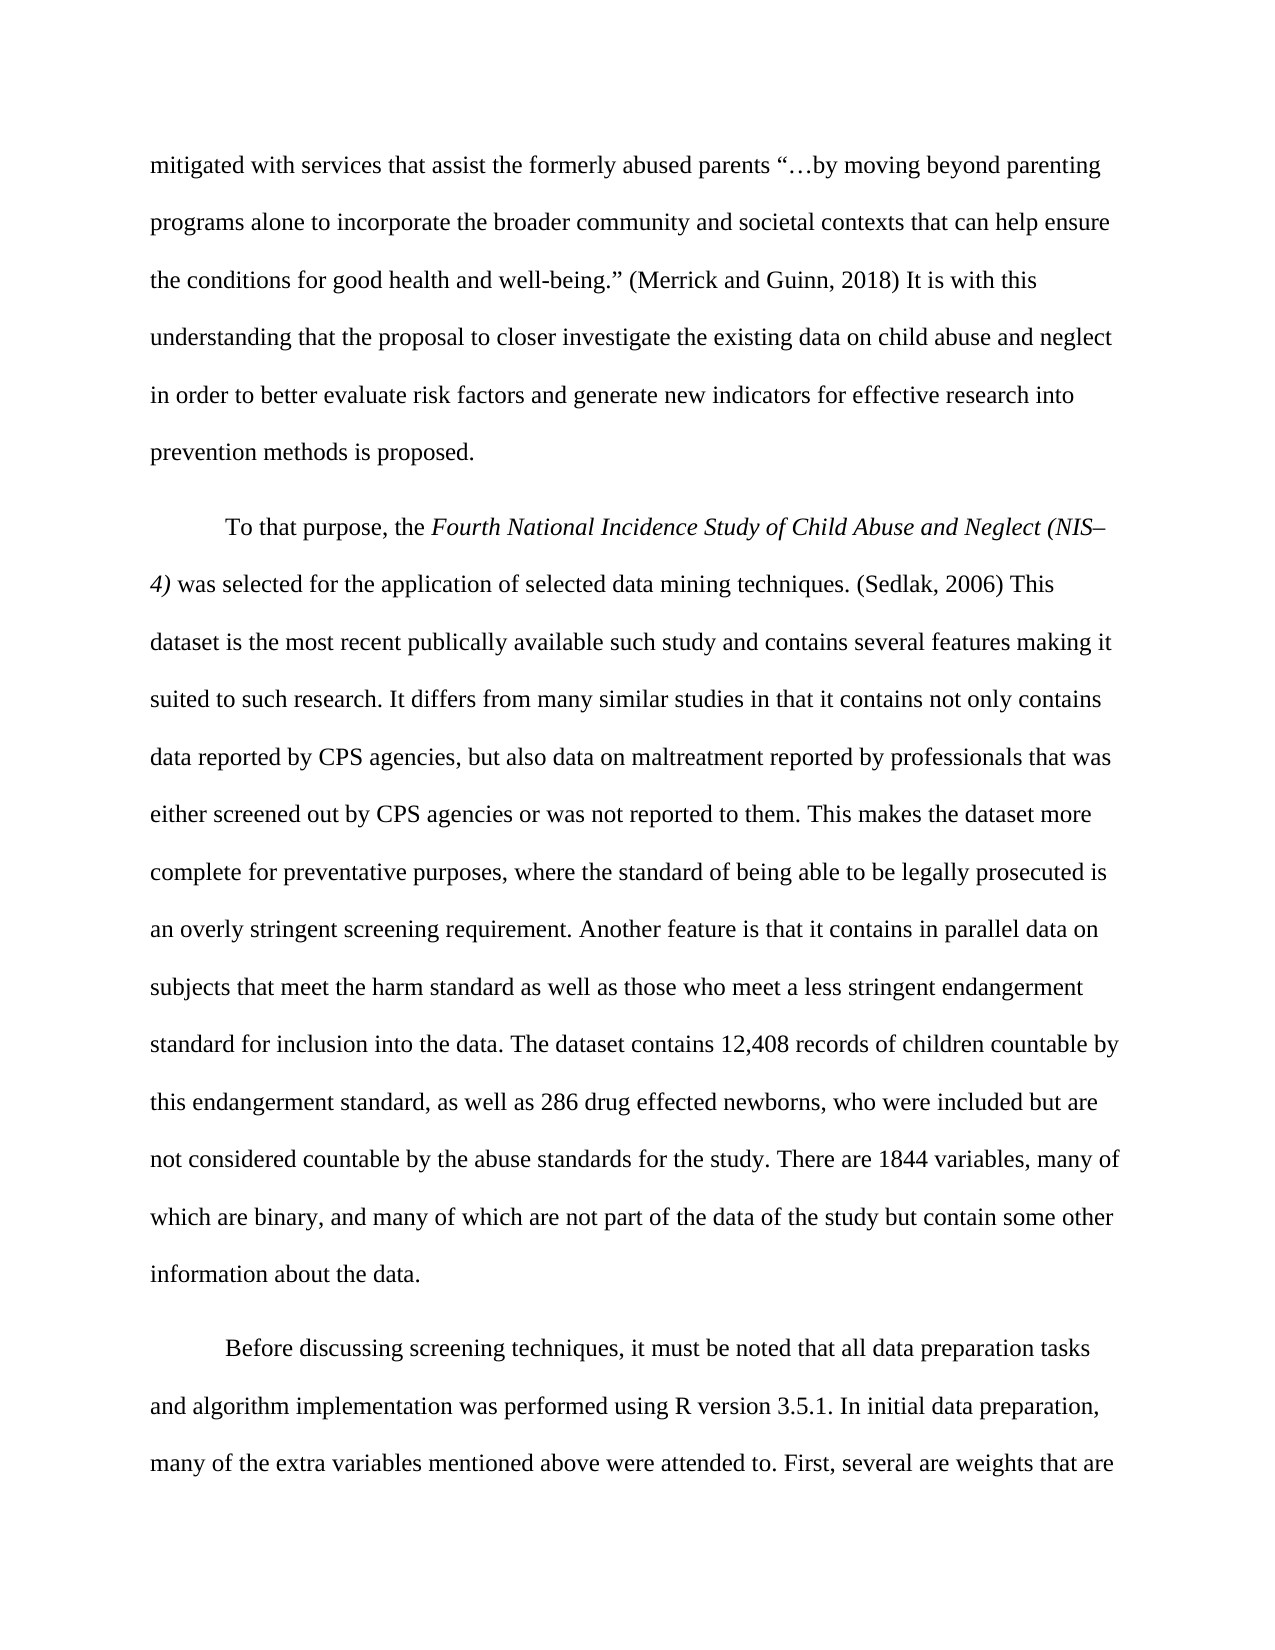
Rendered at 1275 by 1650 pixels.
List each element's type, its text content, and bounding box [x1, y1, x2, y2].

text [150, 150, 1125, 466]
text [150, 1333, 1125, 1477]
text To that purpose, the Fourth National Incidence Study of Child Abuse and Neglect (NIS–4) was selected for the application of selected data mining techniques. (Sedlak, 2006) This dataset is the most recent publically available such study and contains several features making it suited to such research. It differs from many similar studies in that it contains not only contains data reported by CPS agencies, but also data on maltreatment reported by professionals that was either screened out by CPS agencies or was not reported to them. This makes the dataset more complete for preventative purposes, where the standard of being able to be legally prosecuted is an overly stringent screening requirement. Another feature is that it contains in parallel data on subjects that meet the harm standard as well as those who meet a less stringent endangerment standard for inclusion into the data. The dataset contains 12,408 records of children countable by this endangerment standard, as well as 286 drug effected newborns, who were included but are not considered countable by the abuse standards for the study. There are 1844 variables, many of which are binary, and many of which are not part of the data of the study but contain some other information about the data. [150, 512, 1125, 1288]
